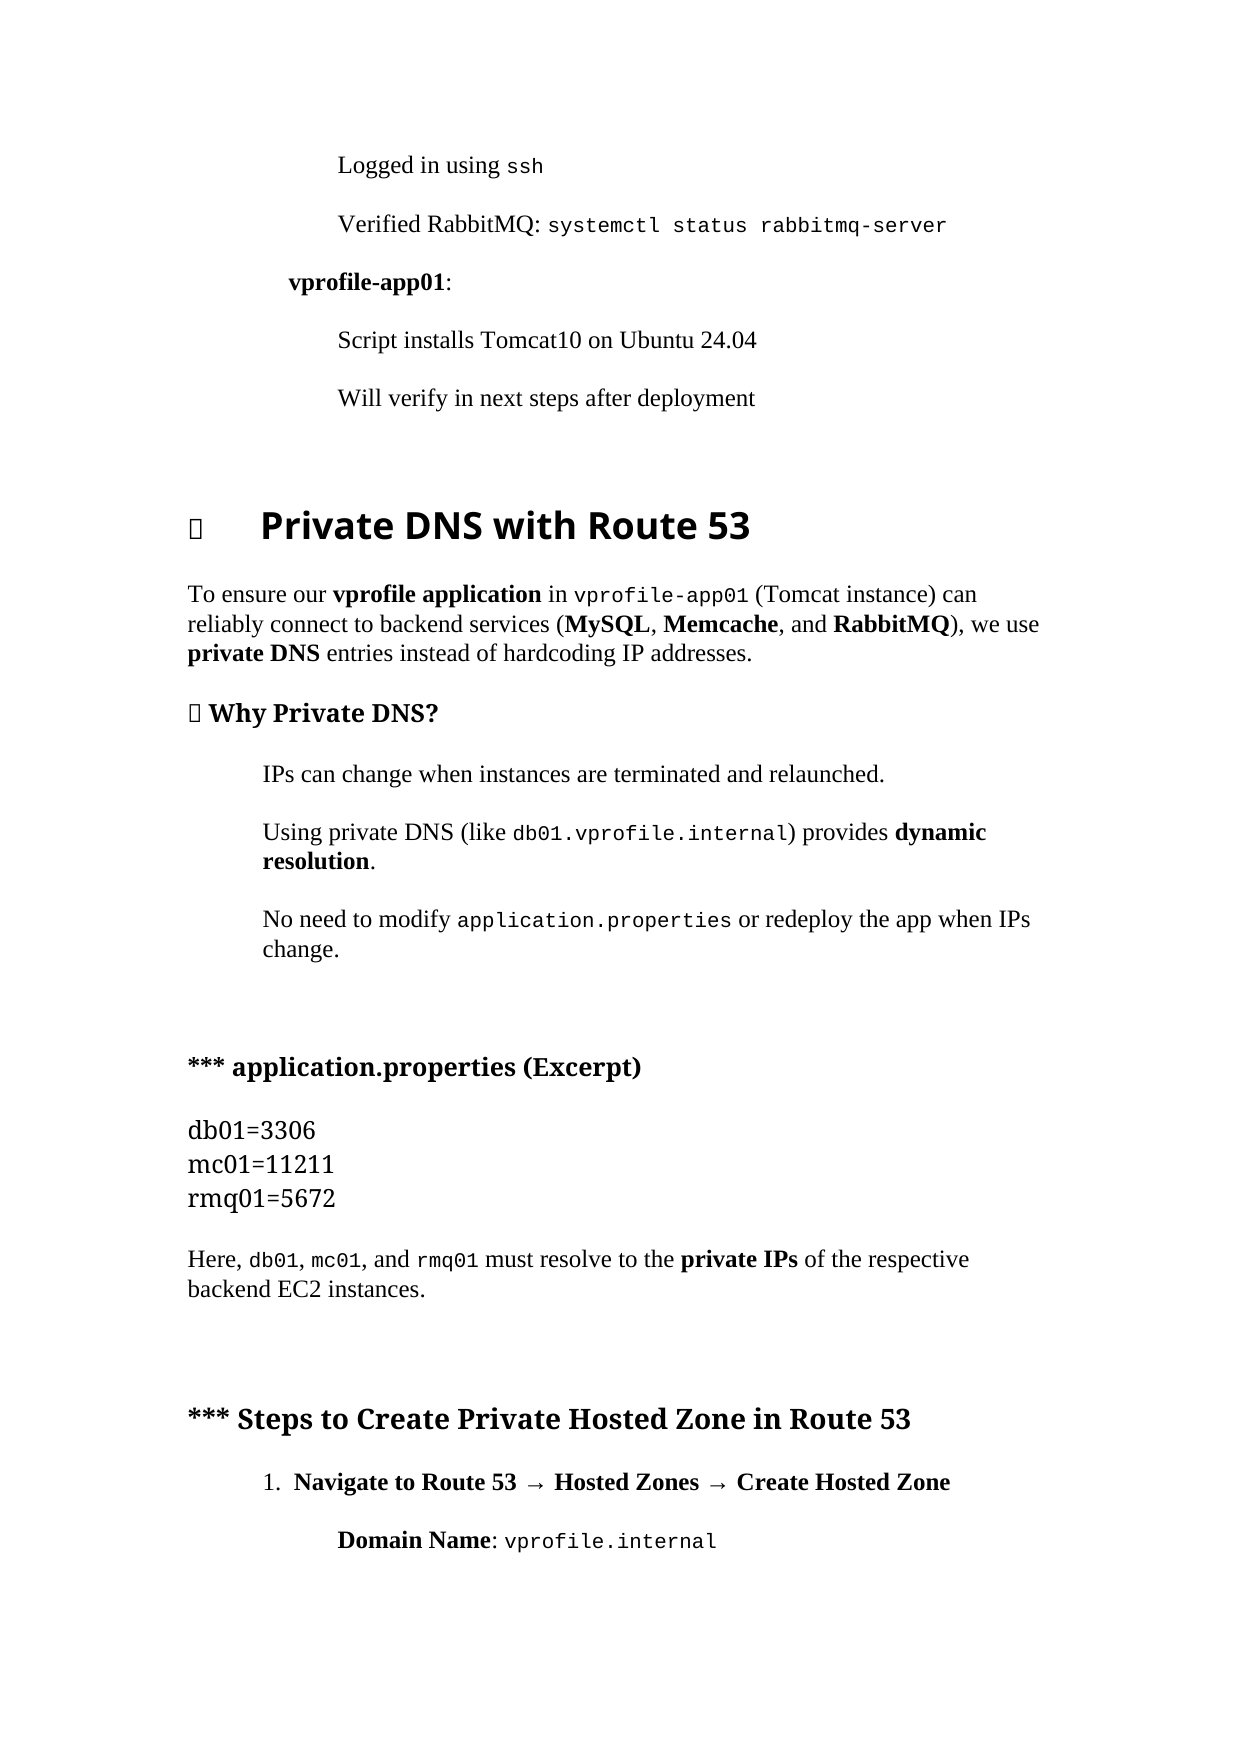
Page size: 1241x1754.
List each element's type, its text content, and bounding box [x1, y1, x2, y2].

text No need to modify application.properties or redeploy the app when IPs change. [262, 904, 1053, 963]
text rmq01=5672 [187, 1181, 1053, 1215]
text db01=3306 [187, 1113, 1053, 1147]
text Logged in using ssh [337, 150, 1053, 179]
text ✅ vprofile-app01: [262, 267, 1053, 296]
text To ensure our vprofile application in vprofile-app01 (Tomcat instance) can reliably connect to backend services (MySQL, Memcache, and RabbitMQ), we use private DNS entries instead of hardcoding IP addresses. [187, 579, 1053, 666]
subtitle 🧠 Why Private DNS? [187, 696, 1053, 730]
text mc01=11211 [187, 1147, 1053, 1181]
text Will verify in next steps after deployment [337, 383, 1053, 412]
text Using private DNS (like db01.vprofile.internal) provides dynamic resolution. [262, 817, 1053, 875]
text IPs can change when instances are terminated and relaunched. [262, 759, 1053, 788]
text Script installs Tomcat10 on Ubuntu 24.04 [337, 325, 1053, 354]
list Navigate to Route 53 → Hosted Zones → Create Hosted Zone [262, 1467, 1053, 1496]
text Here, db01, mc01, and rmq01 must resolve to the private IPs of the respective backend EC2 instances. [187, 1244, 1053, 1303]
subtitle *** application.properties (Excerpt) [187, 1050, 1053, 1084]
text Verified RabbitMQ: systemctl status rabbitmq-server [337, 209, 1053, 238]
subtitle 🌐 Private DNS with Route 53 [187, 499, 1053, 550]
text Domain Name: vprofile.internal [337, 1525, 1053, 1554]
subtitle *** Steps to Create Private Hosted Zone in Route 53 [187, 1399, 1053, 1438]
